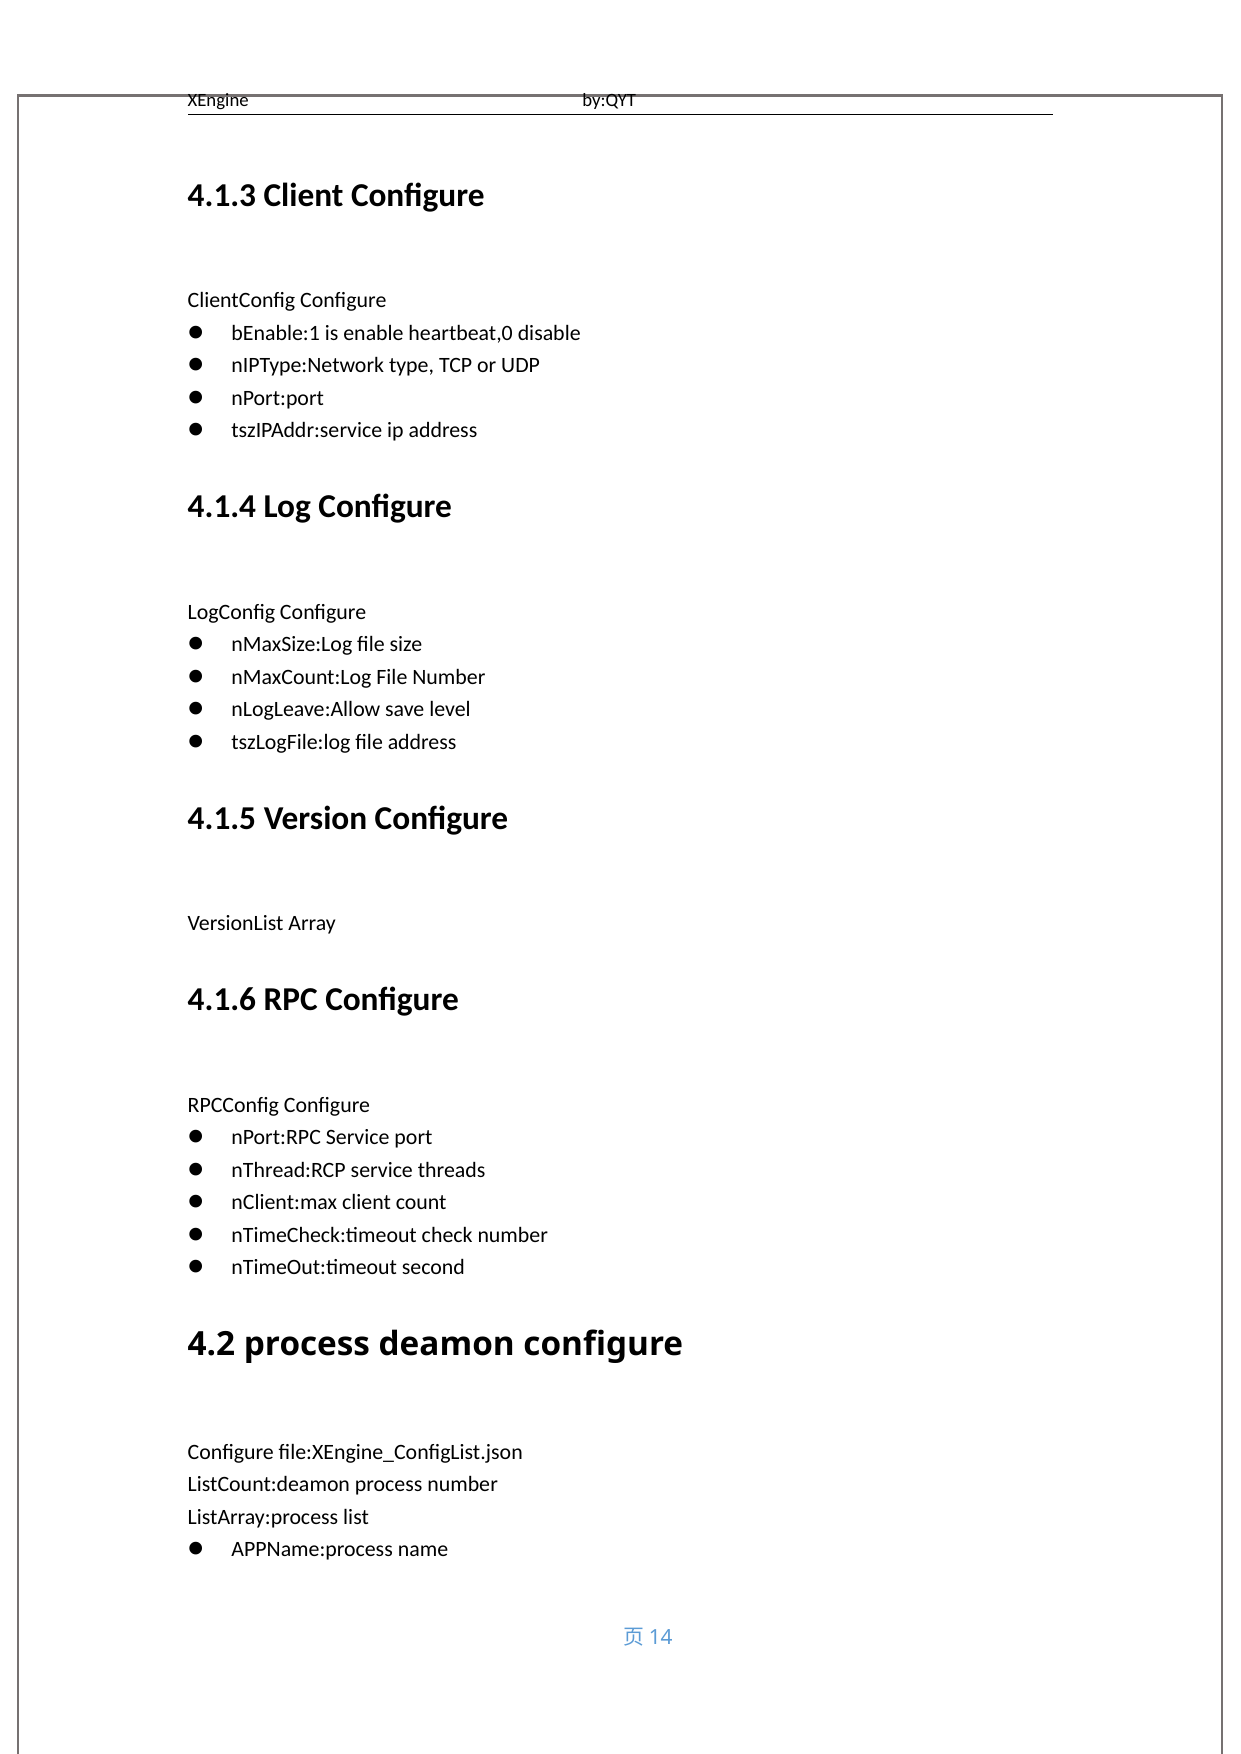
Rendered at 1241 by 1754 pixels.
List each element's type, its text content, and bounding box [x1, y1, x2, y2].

list APPName:process name [187, 1533, 1053, 1565]
subtitle 4.1.4 Log Configure [187, 473, 1053, 538]
subtitle 4.1.6 RPC Configure [187, 966, 1053, 1031]
list tszLogFile:log file address [187, 725, 1053, 758]
list nPort:RPC Service port [187, 1120, 1053, 1153]
list nTimeCheck:timeout check number [187, 1218, 1053, 1250]
list nIPType:Network type, TCP or UDP [187, 349, 1053, 381]
list nTimeOut:timeout second [187, 1250, 1053, 1283]
text LogConfig Configure [187, 595, 1053, 628]
text Configure file:XEngine_ConfigList.json [187, 1435, 1053, 1468]
list nMaxSize:Log file size [187, 628, 1053, 660]
list nMaxCount:Log File Number [187, 660, 1053, 693]
list nThread:RCP service threads [187, 1153, 1053, 1185]
subtitle 4.1.3 Client Configure [187, 162, 1053, 227]
list tszIPAddr:service ip address [187, 414, 1053, 446]
text VersionList Array [187, 906, 1053, 939]
text ListArray:process list [187, 1500, 1053, 1533]
text ListCount:deamon process number [187, 1468, 1053, 1500]
subtitle 4.2 process deamon configure [187, 1310, 1053, 1375]
text RPCConfig Configure [187, 1088, 1053, 1120]
subtitle 4.1.5 Version Configure [187, 785, 1053, 850]
list nLogLeave:Allow save level [187, 693, 1053, 725]
list bEnable:1 is enable heartbeat,0 disable [187, 316, 1053, 349]
text ClientConfig Configure [187, 284, 1053, 316]
list nClient:max client count [187, 1185, 1053, 1218]
list nPort:port [187, 381, 1053, 414]
